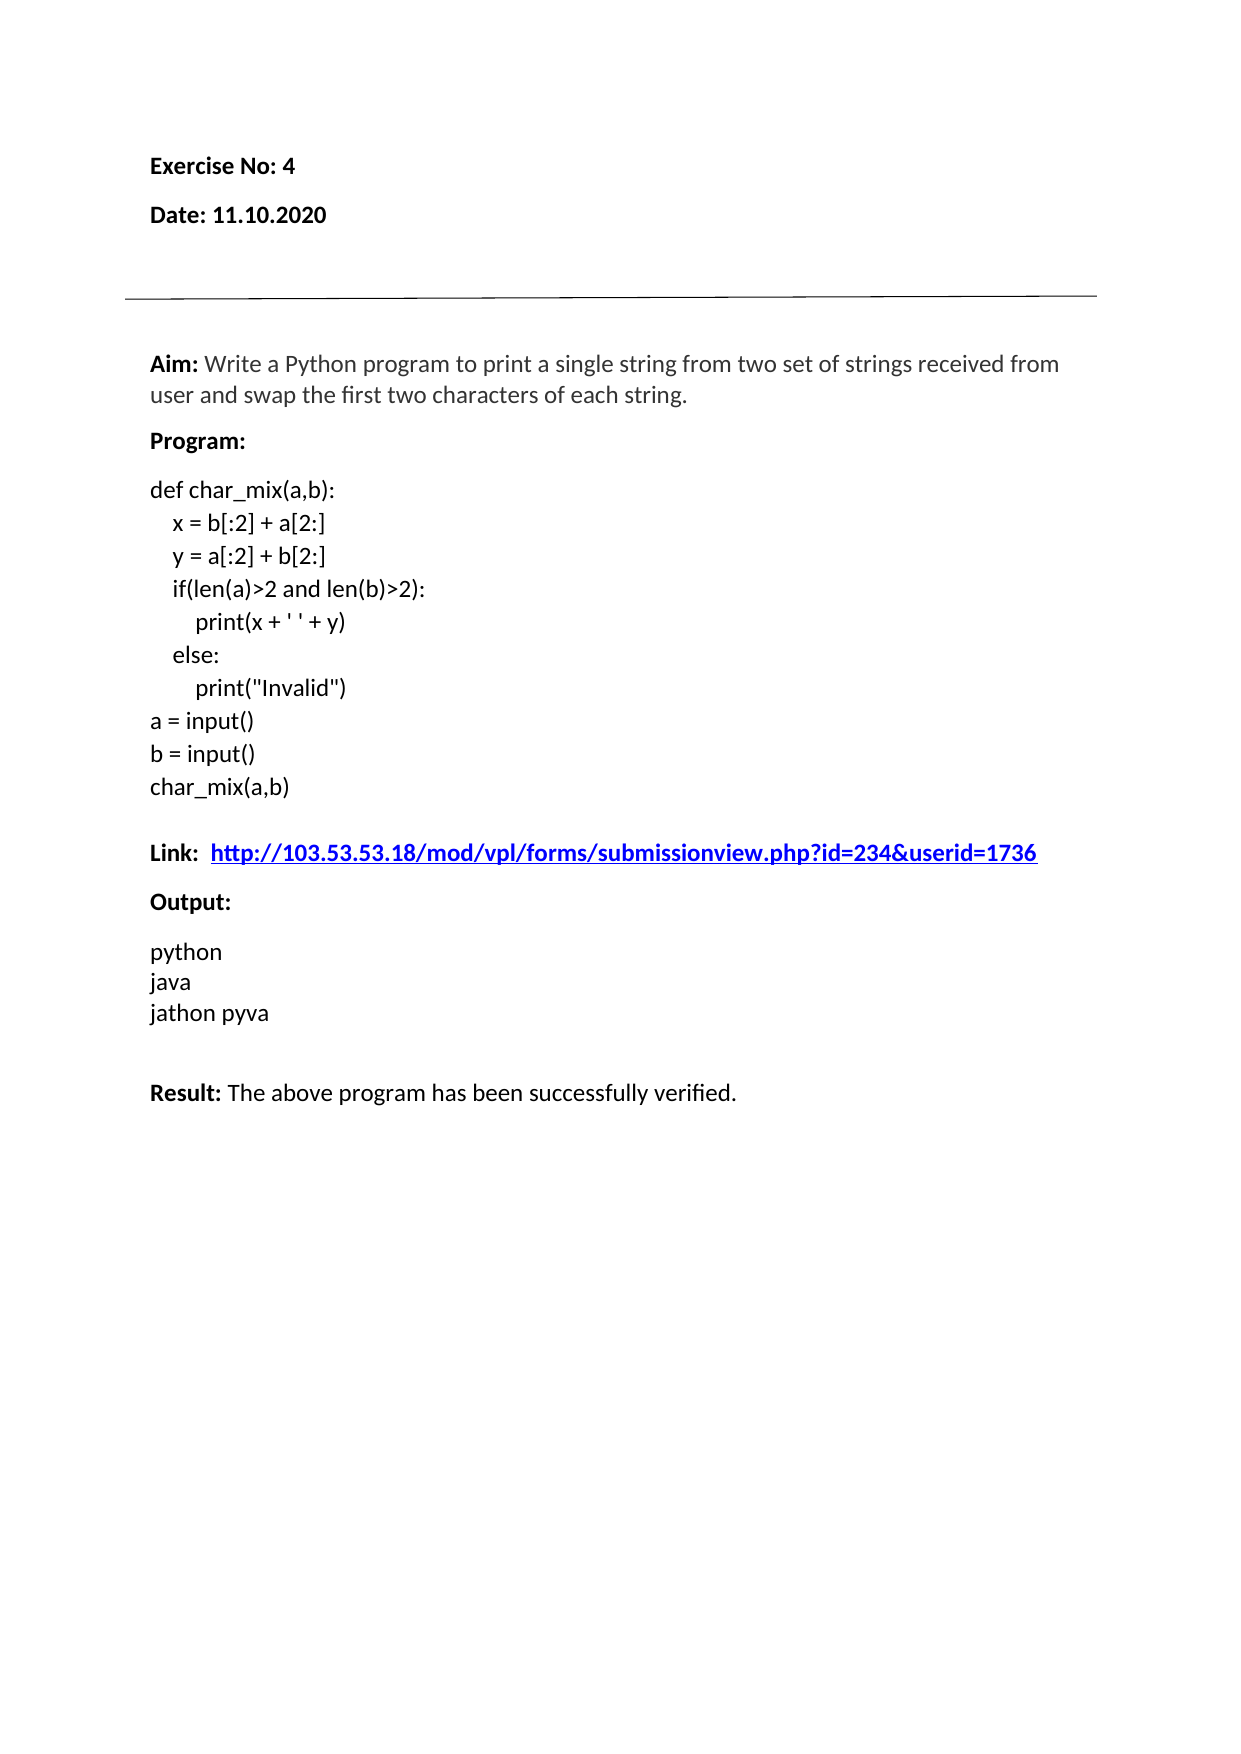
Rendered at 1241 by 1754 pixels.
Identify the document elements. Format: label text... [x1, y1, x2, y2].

text python [150, 936, 1090, 966]
text Program: [150, 425, 1090, 456]
text java [150, 966, 1090, 997]
text y = a[:2] + b[2:] [150, 540, 1090, 571]
text print("Invalid") [150, 672, 1090, 703]
text Output: [150, 886, 1090, 917]
text Aim: Write a Python program to print a single string from two set of strings received from user and swap the first two characters of each string. [688, 348, 1090, 409]
text if(len(a)>2 and len(b)>2): [150, 573, 1090, 604]
text print(x + ' ' + y) [150, 606, 1090, 637]
text a = input() [150, 705, 1090, 736]
text x = b[:2] + a[2:] [150, 507, 1090, 538]
text Date: 11.10.2020 [150, 199, 1090, 230]
text jathon pyva [150, 997, 1090, 1027]
text b = input() [150, 738, 1090, 768]
text Result: The above program has been successfully verified. [150, 1077, 1090, 1107]
text Exercise No: 4 [150, 150, 1090, 181]
text else: [150, 639, 1090, 670]
text Link: http://103.53.53.18/mod/vpl/forms/submissionview.php?id=234&userid=1736 [150, 837, 1090, 867]
text def char_mix(a,b): [150, 474, 1090, 505]
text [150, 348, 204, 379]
text char_mix(a,b) [150, 771, 1090, 801]
